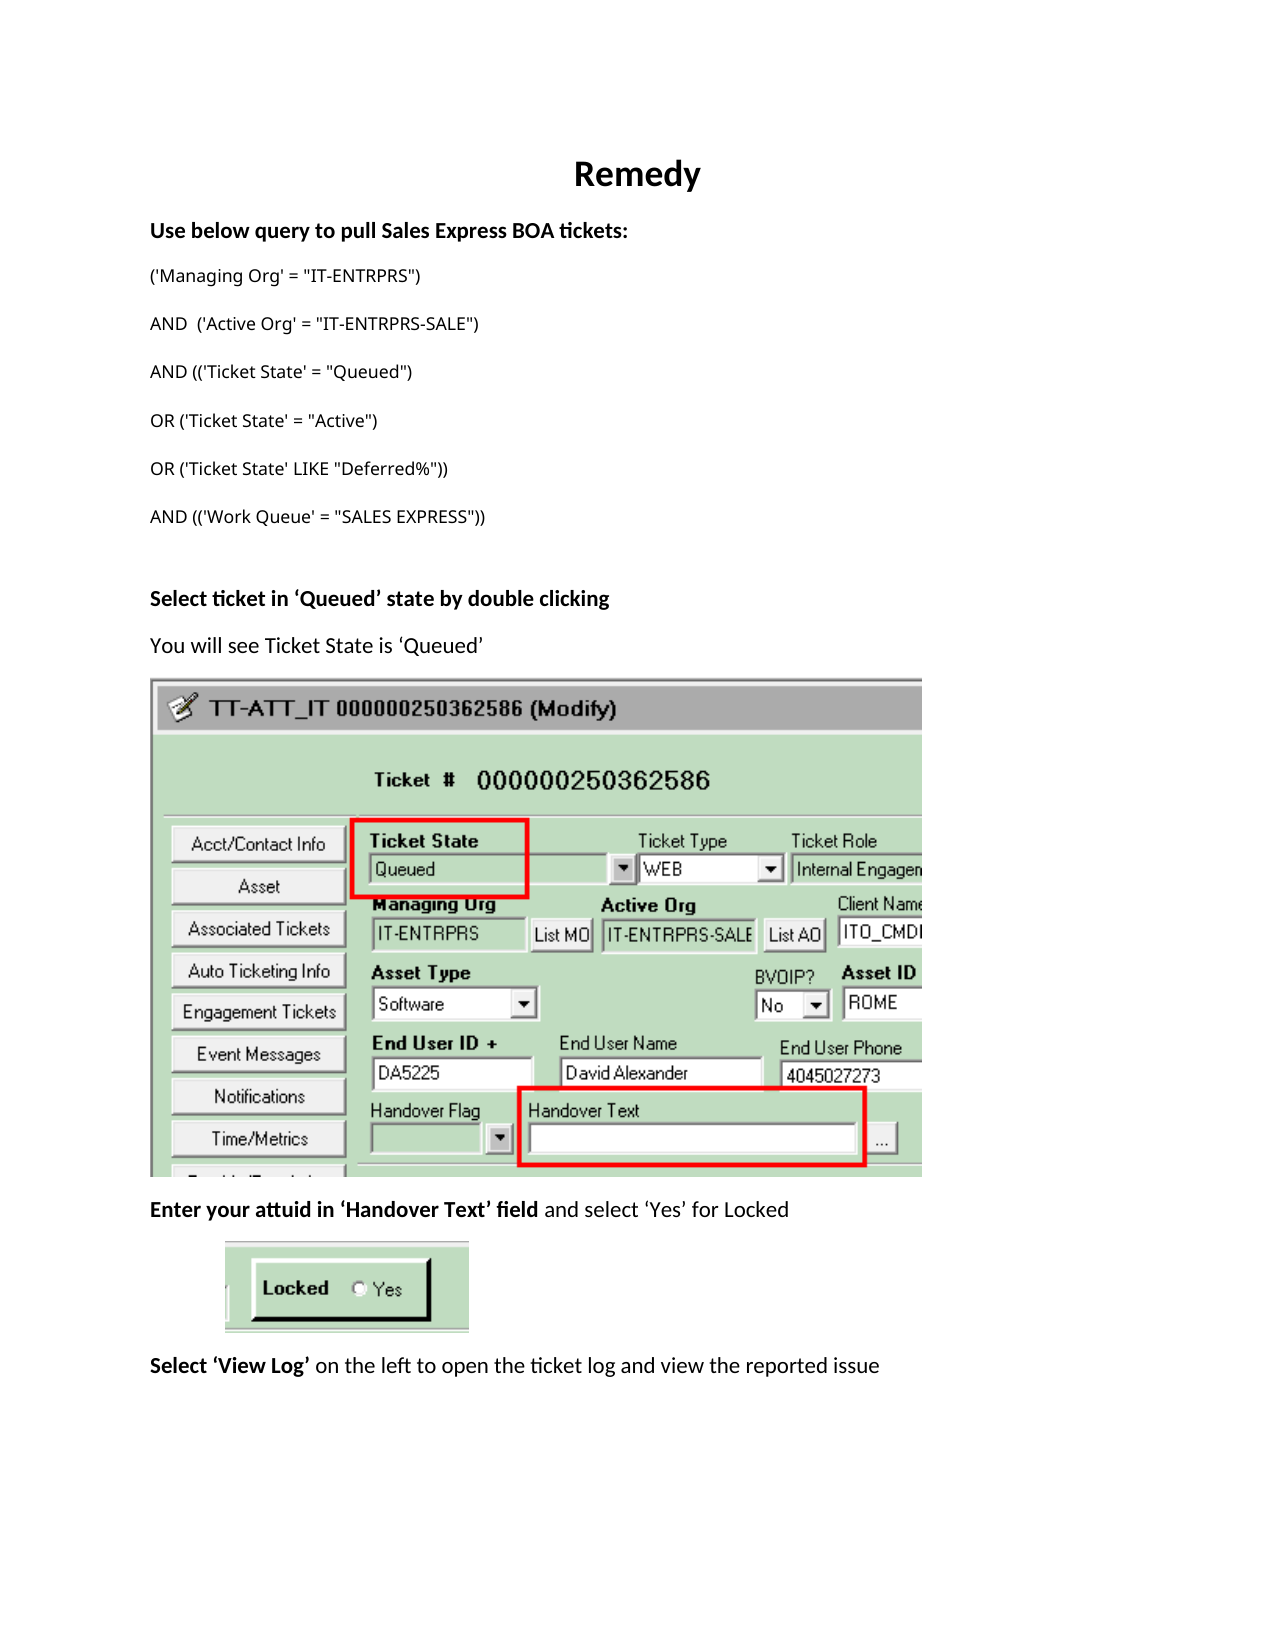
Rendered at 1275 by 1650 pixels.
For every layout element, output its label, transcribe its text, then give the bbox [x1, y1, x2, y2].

text OR ('Ticket State' LIKE "Deferred%")) [150, 456, 1125, 481]
text Select ticket in ‘Queued’ state by double clicking [150, 584, 1125, 612]
text AND ('Active Org' = "IT-ENTRPRS-SALE") [150, 311, 1125, 336]
text Select ‘View Log’ on the left to open the ticket log and view the reported issue [150, 1351, 1125, 1379]
text AND (('Ticket State' = "Queued") [150, 360, 1125, 384]
picture [225, 1241, 469, 1333]
text ('Managing Org' = "IT-ENTRPRS") [150, 263, 1125, 287]
text AND (('Work Queue' = "SALES EXPRESS")) [150, 505, 1125, 529]
text Enter your attuid in ‘Handover Text’ field and select ‘Yes’ for Locked [150, 1195, 1125, 1223]
text OR ('Ticket State' = "Active") [150, 408, 1125, 432]
picture [150, 677, 922, 1177]
text Remedy [150, 150, 1125, 196]
text You will see Ticket State is ‘Queued’ [150, 631, 1125, 659]
text Use below query to pull Sales Express BOA tickets: [150, 216, 1125, 244]
